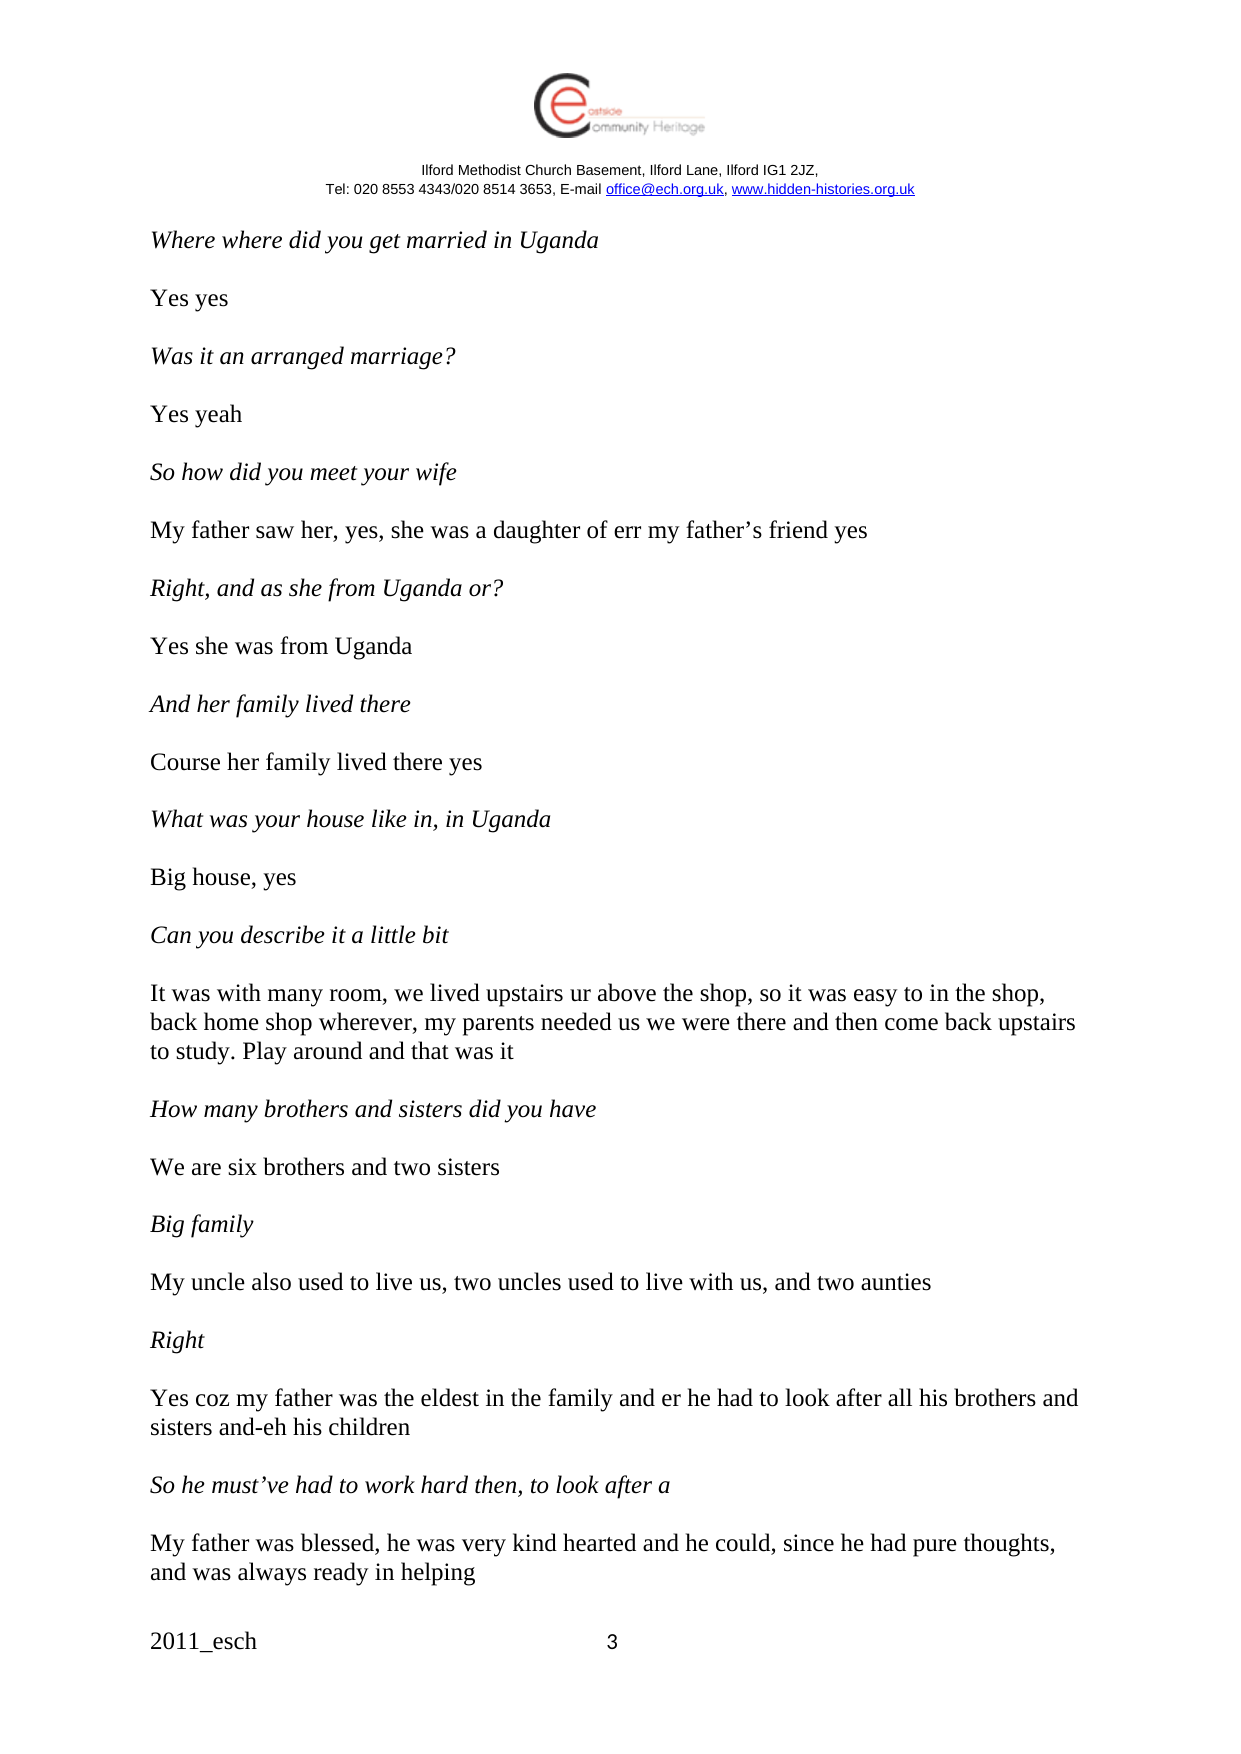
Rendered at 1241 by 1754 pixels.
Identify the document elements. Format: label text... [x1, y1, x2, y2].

subtitle Where where did you get married in Uganda [150, 225, 1090, 254]
picture [534, 73, 707, 138]
subtitle What was your house like in, in Uganda [150, 804, 1090, 833]
subtitle So how did you meet your wife [150, 457, 1090, 486]
subtitle So he must’ve had to work hard then, to look after a [150, 1470, 1090, 1499]
subtitle It was with many room, we lived upstairs ur above the shop, so it was easy to in the shop, back home shop wherever, my parents needed us we were there and then come back upstairs to study. Play around and that was it [150, 978, 1090, 1064]
subtitle How many brothers and sisters did you have [150, 1094, 1090, 1122]
subtitle Was it an arranged marriage? [150, 341, 1090, 370]
subtitle Big house, yes [150, 862, 1090, 891]
subtitle My uncle also used to live us, two uncles used to live with us, and two aunties [150, 1267, 1090, 1296]
subtitle Big family [150, 1209, 1090, 1238]
subtitle Yes coz my father was the eldest in the family and er he had to look after all his brothers and sisters and-eh his children [150, 1383, 1090, 1441]
subtitle Right, and as she from Uganda or? [150, 573, 1090, 602]
subtitle Can you describe it a little bit [150, 920, 1090, 949]
subtitle My father saw her, yes, she was a daughter of err my father’s friend yes [150, 515, 1090, 544]
subtitle Yes yes [150, 283, 1090, 312]
subtitle Course her family lived there yes [150, 747, 1090, 775]
subtitle Yes yeah [150, 399, 1090, 428]
subtitle Yes she was from Uganda [150, 631, 1090, 659]
subtitle My father was blessed, he was very kind hearted and he could, since he had pure thoughts, and was always ready in helping [150, 1528, 1090, 1585]
subtitle And her family lived there [150, 689, 1090, 717]
subtitle We are six brothers and two sisters [150, 1152, 1090, 1180]
subtitle Right [150, 1325, 1090, 1354]
